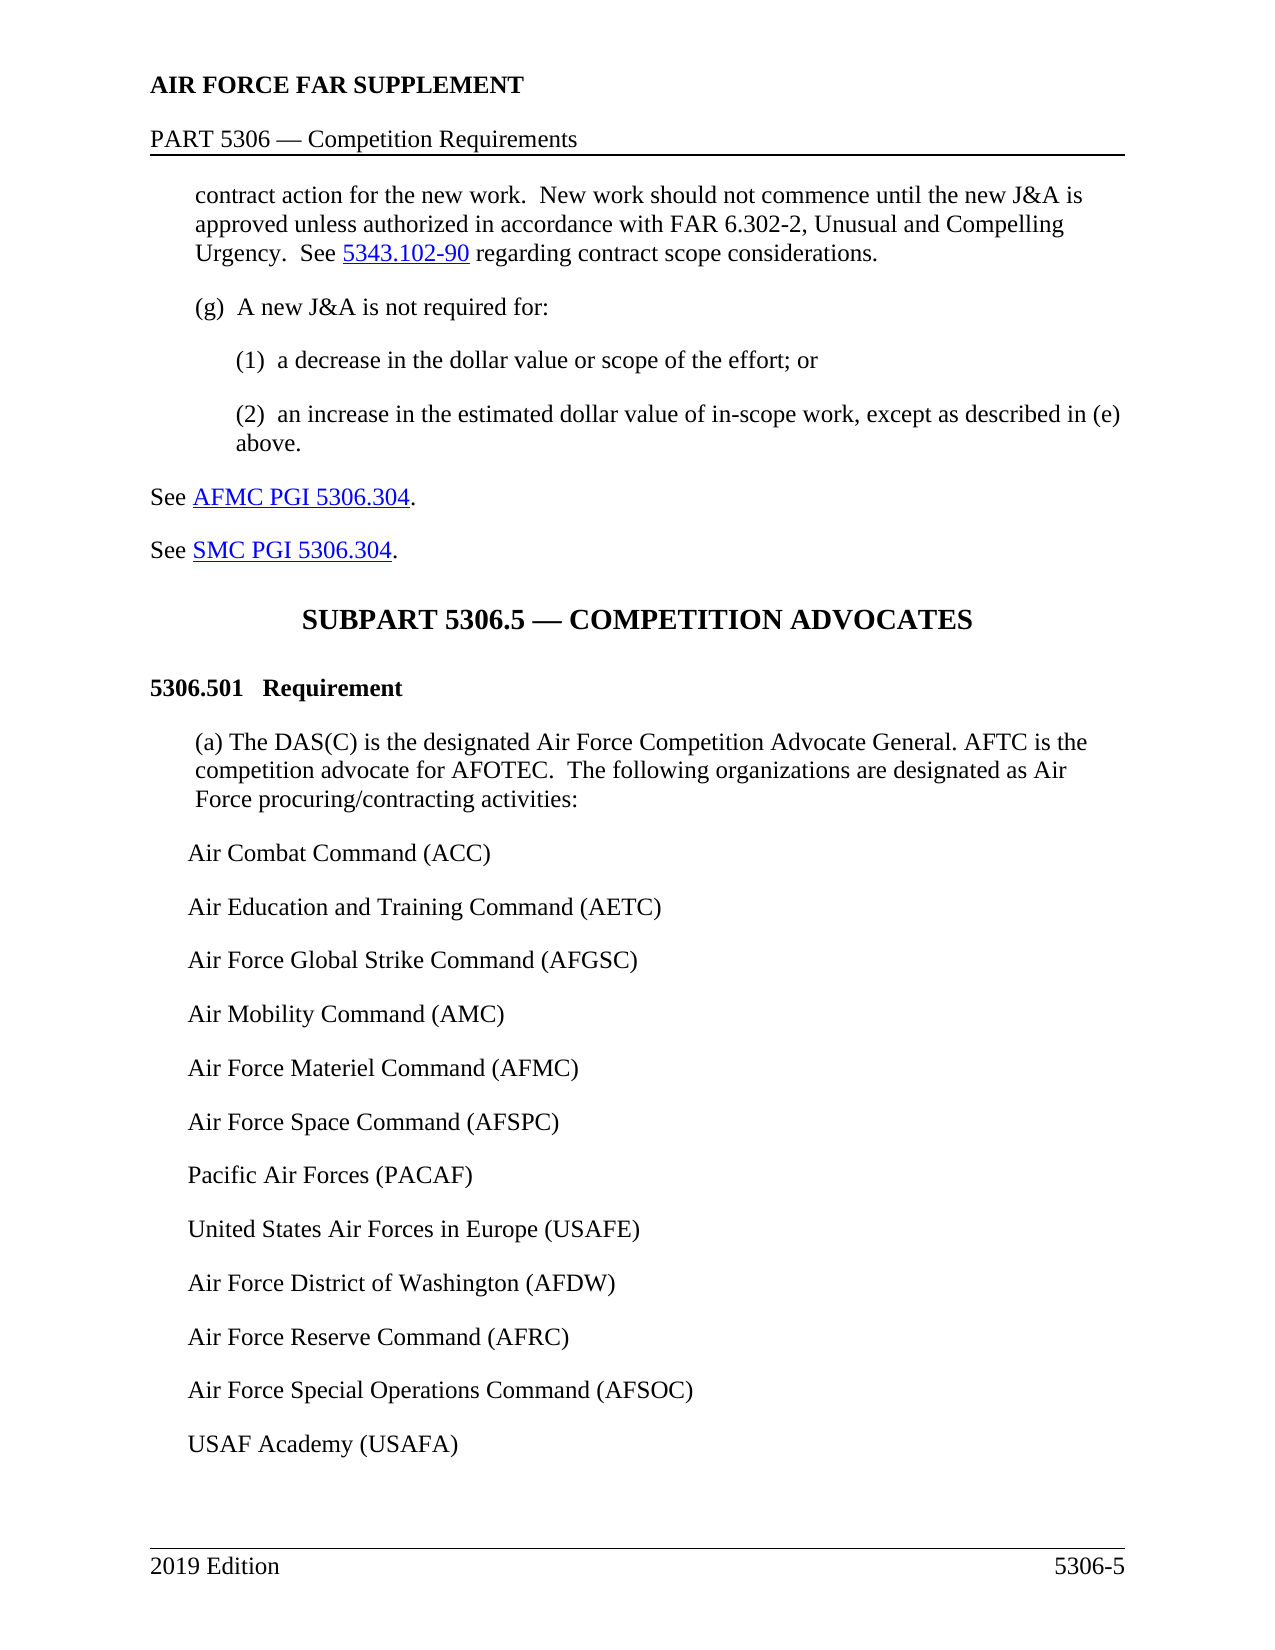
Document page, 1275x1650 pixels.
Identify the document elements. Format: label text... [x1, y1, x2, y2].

text Air Force Global Strike Command (AFGSC) [187, 945, 1125, 974]
list (a) The DAS(C) is the designated Air Force Competition Advocate General. AFTC is the competition advocate for AFOTEC. The following organizations are designated as Air Force procuring/contracting activities: [195, 727, 1125, 813]
text Air Force Special Operations Command (AFSOC) [187, 1375, 1125, 1404]
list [195, 181, 1125, 267]
text USAF Academy (USAFA) [187, 1429, 1125, 1458]
text Air Force District of Washington (AFDW) [187, 1268, 1125, 1297]
list (2) an increase in the estimated dollar value of in-scope work, except as described in (e) above. [236, 399, 1125, 457]
list (g) A new J&A is not required for: [195, 292, 1125, 321]
text Air Force Materiel Command (AFMC) [187, 1053, 1125, 1082]
subtitle SUBPART 5306.5 — COMPETITION ADVOCATES [150, 602, 1125, 635]
text Air Mobility Command (AMC) [187, 999, 1125, 1028]
text Air Force Space Command (AFSPC) [187, 1107, 1125, 1135]
list (1) a decrease in the dollar value or scope of the effort; or [236, 346, 1125, 374]
text See AFMC PGI 5306.304. [150, 482, 1125, 511]
text Air Education and Training Command (AETC) [187, 892, 1125, 920]
subtitle 5306.501 Requirement [150, 673, 1125, 702]
text See SMC PGI 5306.304. [150, 536, 1125, 564]
text Air Force Reserve Command (AFRC) [187, 1322, 1125, 1350]
text Pacific Air Forces (PACAF) [187, 1160, 1125, 1189]
text Air Combat Command (ACC) [187, 838, 1125, 867]
text United States Air Forces in Europe (USAFE) [187, 1214, 1125, 1243]
